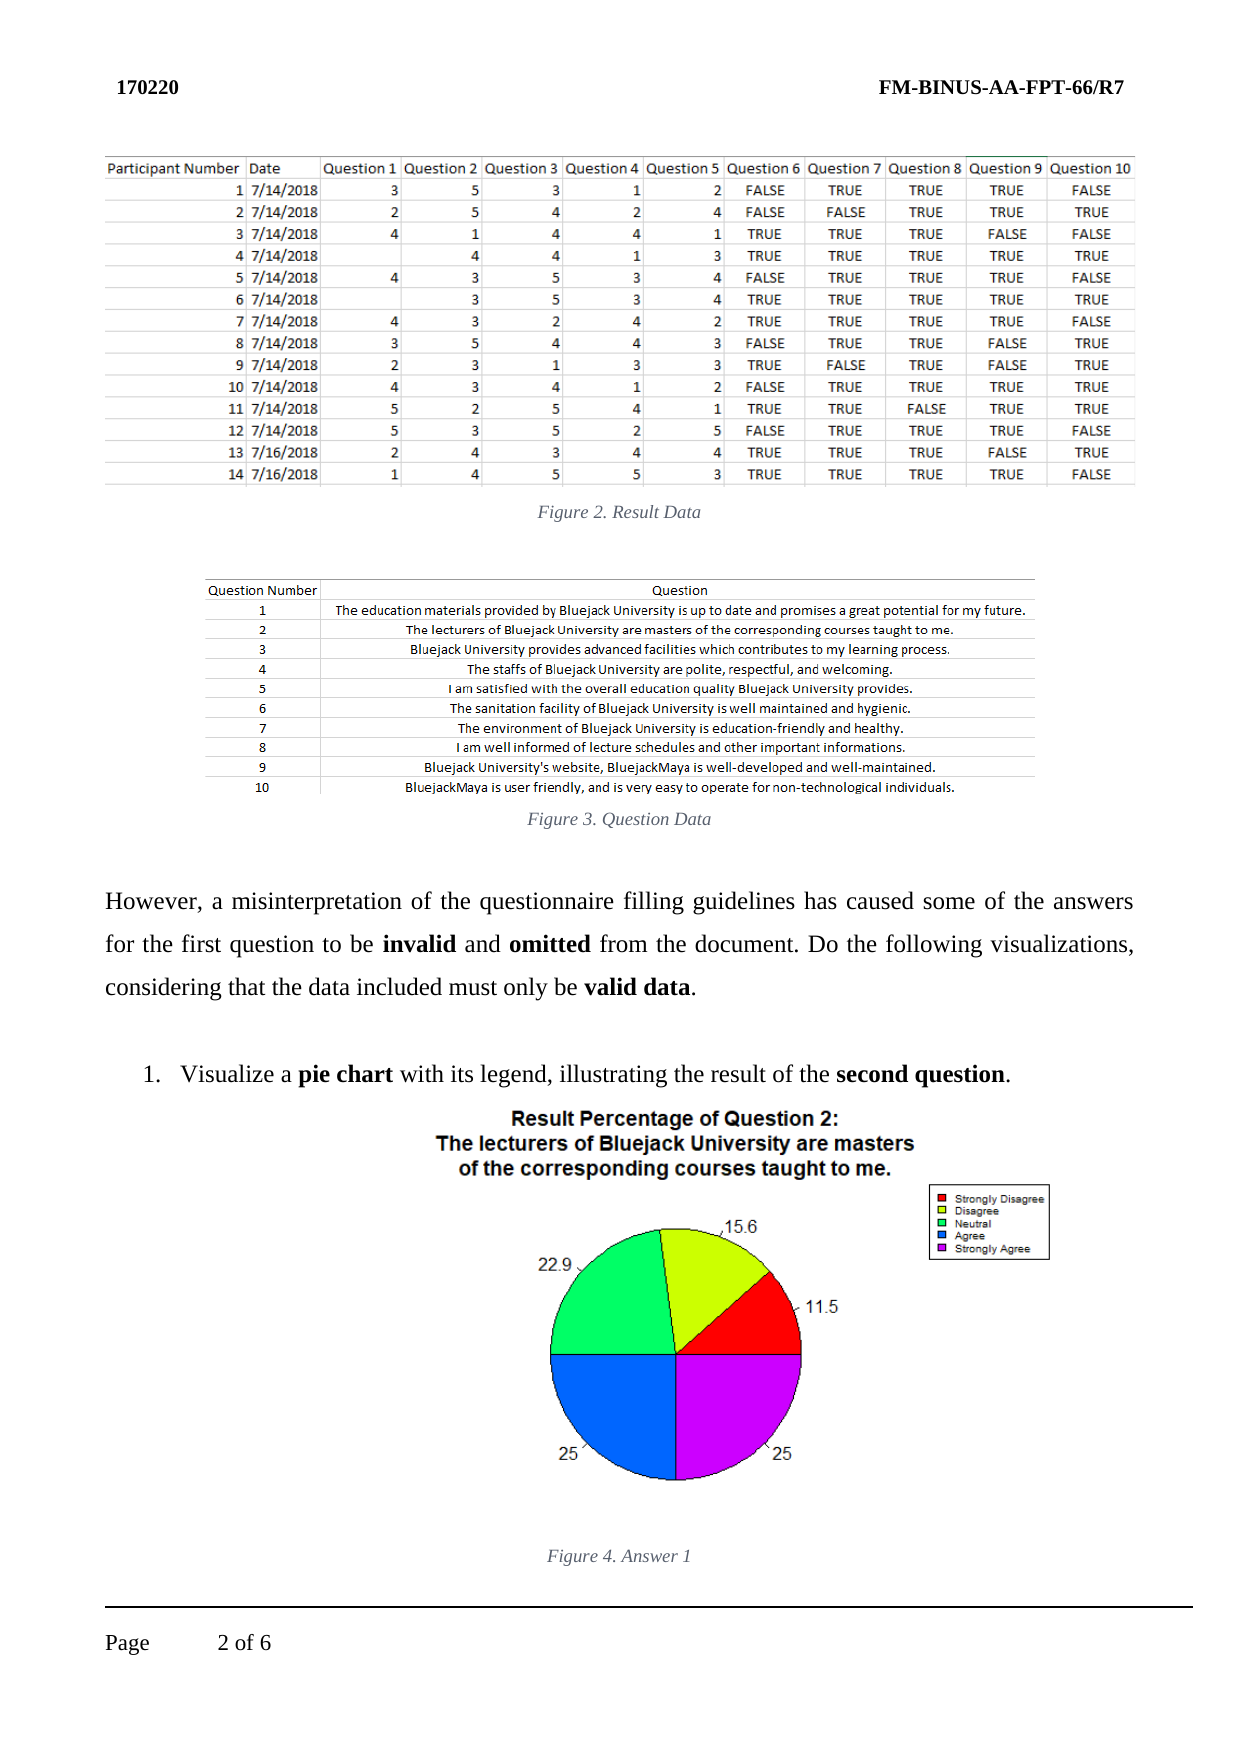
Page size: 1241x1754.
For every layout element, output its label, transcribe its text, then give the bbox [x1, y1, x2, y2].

picture [223, 1101, 1092, 1514]
text However, a misinterpretation of the questionnaire filling guidelines has caused some of the answers for the first question to be invalid and omitted from the document. Do the following visualizations, considering that the data included must only be valid data. [105, 886, 1135, 1001]
list Visualize a pie chart with its legend, illustrating the result of the second question. [142, 1059, 1135, 1087]
picture [105, 156, 1136, 487]
text Figure 4. Answer 1 [105, 1545, 1135, 1566]
text Figure 3. Question Data [105, 808, 1135, 829]
text Figure 2. Result Data [105, 501, 1135, 523]
picture [205, 579, 1035, 794]
